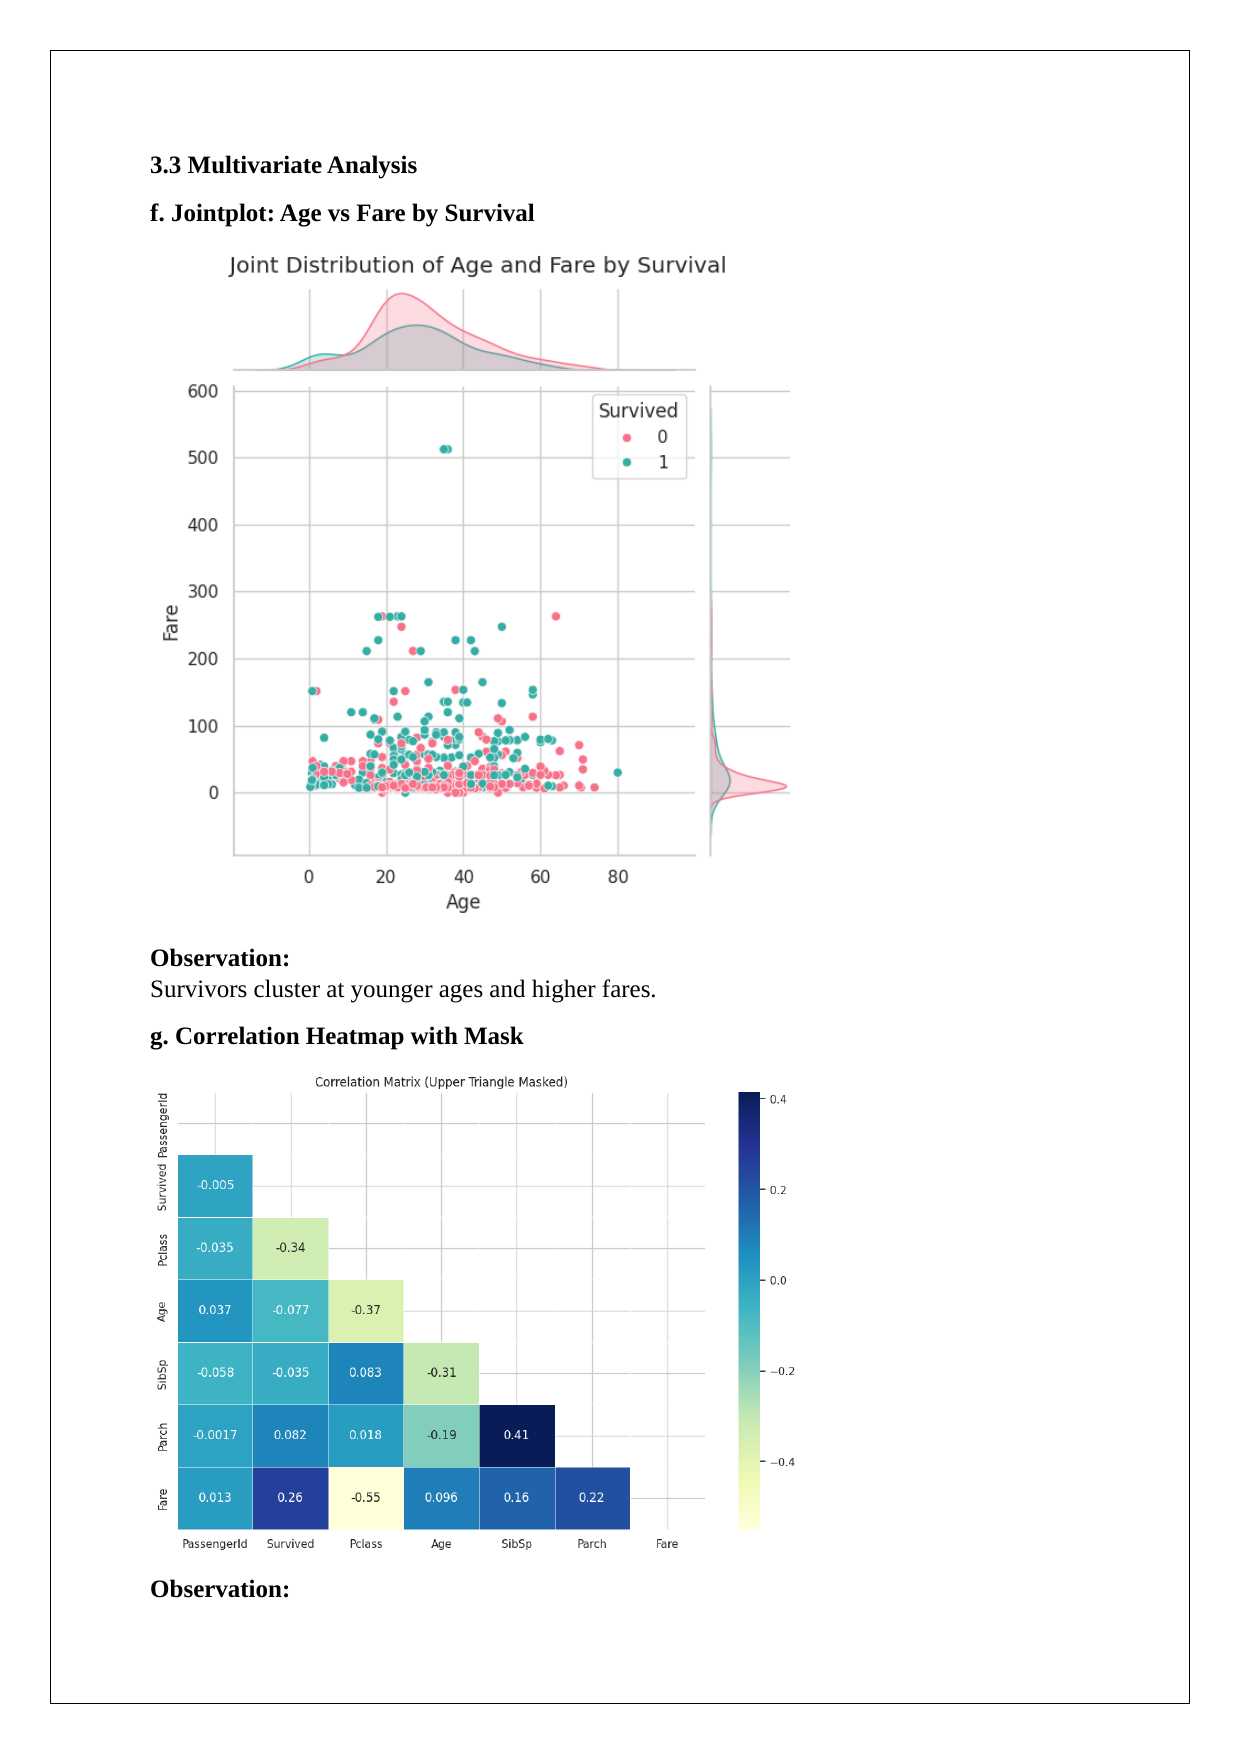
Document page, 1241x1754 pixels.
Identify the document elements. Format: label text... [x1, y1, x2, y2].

picture [150, 1069, 802, 1556]
text 3.3 Multivariate Analysis [150, 150, 1090, 179]
picture [150, 245, 800, 924]
text g. Correlation Heatmap with Mask [150, 1021, 1090, 1050]
text f. Jointplot: Age vs Fare by Survival [150, 198, 1090, 226]
text Observation: Survivors cluster at younger ages and higher fares. [150, 943, 1090, 1002]
text Observation: [150, 1574, 1090, 1603]
